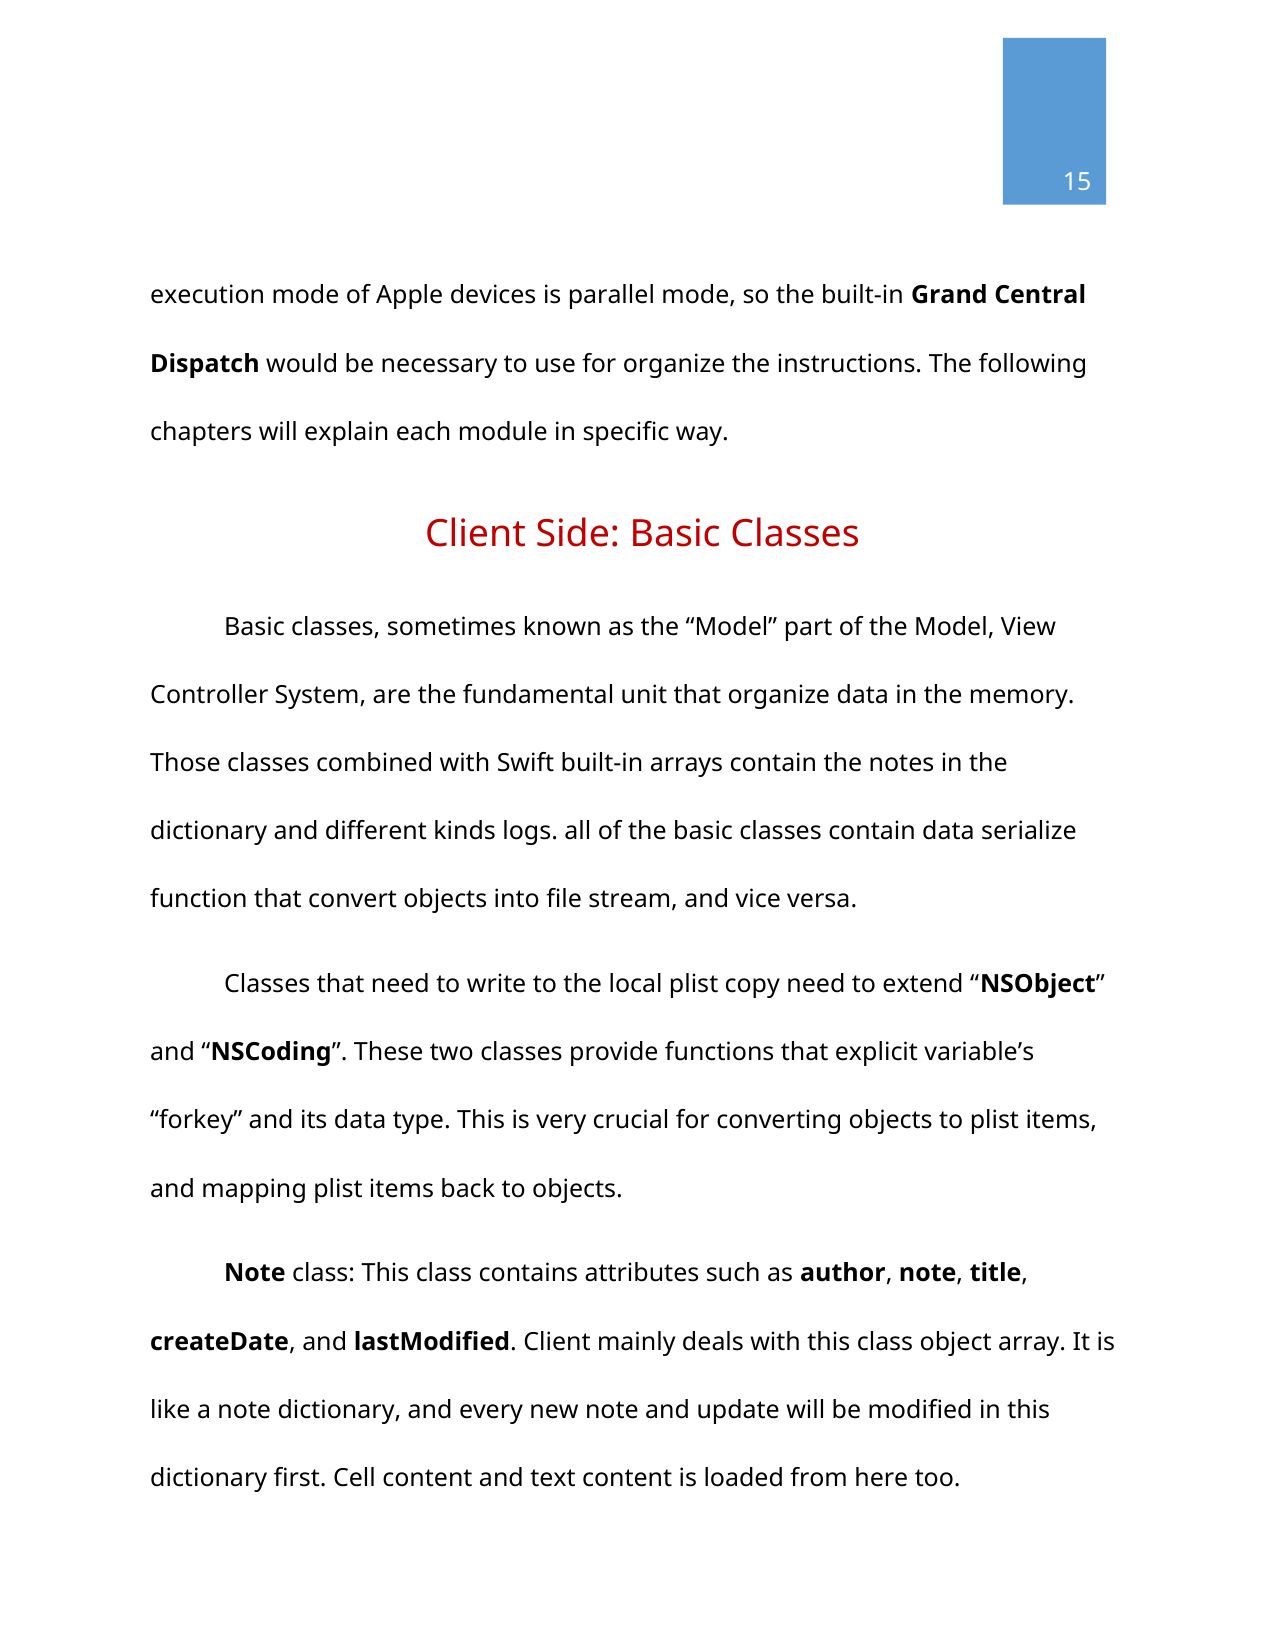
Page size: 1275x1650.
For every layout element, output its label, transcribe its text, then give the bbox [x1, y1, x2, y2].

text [150, 150, 1125, 447]
text Basic classes, sometimes known as the “Model” part of the Model, View Controller System, are the fundamental unit that organize data in the memory. Those classes combined with Swift built-in arrays contain the notes in the dictionary and different kinds logs. all of the basic classes contain data serialize function that convert objects into file stream, and vice versa. [150, 609, 1125, 915]
text Classes that need to write to the local plist copy need to extend “NSObject” and “NSCoding”. These two classes provide functions that explicit variable’s “forkey” and its data type. This is very crucial for converting objects to plist items, and mapping plist items back to objects. [150, 966, 1125, 1204]
text Note class: This class contains attributes such as author, note, title, createDate, and lastModified. Client mainly deals with this class object array. It is like a note dictionary, and every new note and update will be modified in this dictionary first. Cell content and text content is loaded from here too. [150, 1255, 1125, 1493]
subtitle Client Side: Basic Classes [150, 507, 1125, 558]
